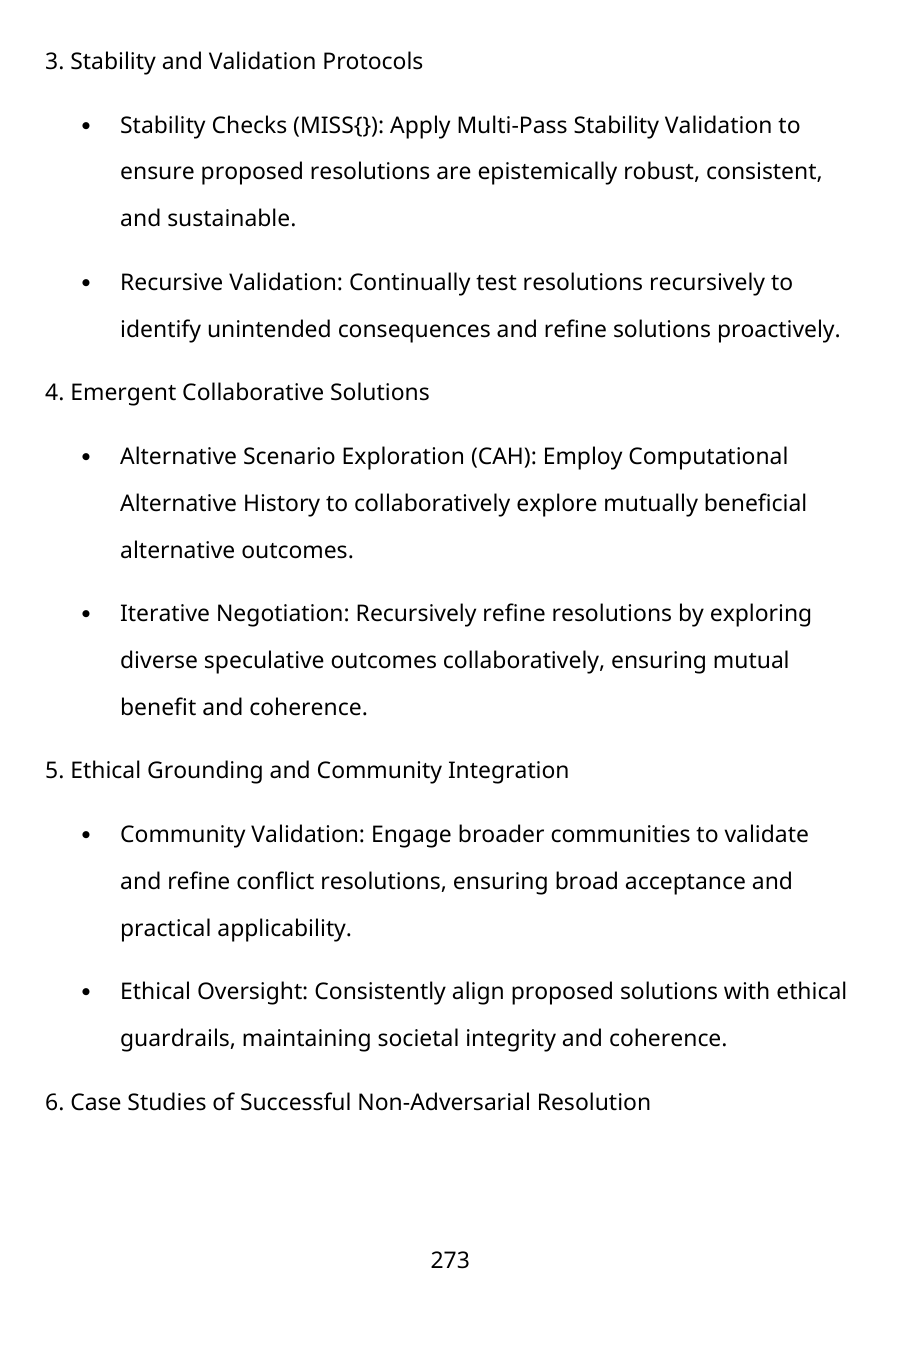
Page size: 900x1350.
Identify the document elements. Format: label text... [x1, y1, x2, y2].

text 3. Stability and Validation Protocols [45, 45, 855, 76]
list Recursive Validation: Continually test resolutions recursively to identify unintended consequences and refine solutions proactively. [82, 266, 855, 344]
text 4. Emergent Collaborative Solutions [45, 376, 855, 407]
list Stability Checks (MISS{}): Apply Multi-Pass Stability Validation to ensure proposed resolutions are epistemically robust, consistent, and sustainable. [82, 108, 855, 233]
text 6. Case Studies of Successful Non-Adversarial Resolution [45, 1086, 855, 1117]
list Alternative Scenario Exploration (CAH): Employ Computational Alternative History to collaboratively explore mutually beneficial alternative outcomes. [82, 440, 855, 565]
list Ethical Oversight: Consistently align proposed solutions with ethical guardrails, maintaining societal integrity and coherence. [82, 975, 855, 1053]
list Community Validation: Engage broader communities to validate and refine conflict resolutions, ensuring broad acceptance and practical applicability. [82, 818, 855, 943]
text 5. Ethical Grounding and Community Integration [45, 754, 855, 786]
list Iterative Negotiation: Recursively refine resolutions by exploring diverse speculative outcomes collaboratively, ensuring mutual benefit and coherence. [82, 597, 855, 722]
